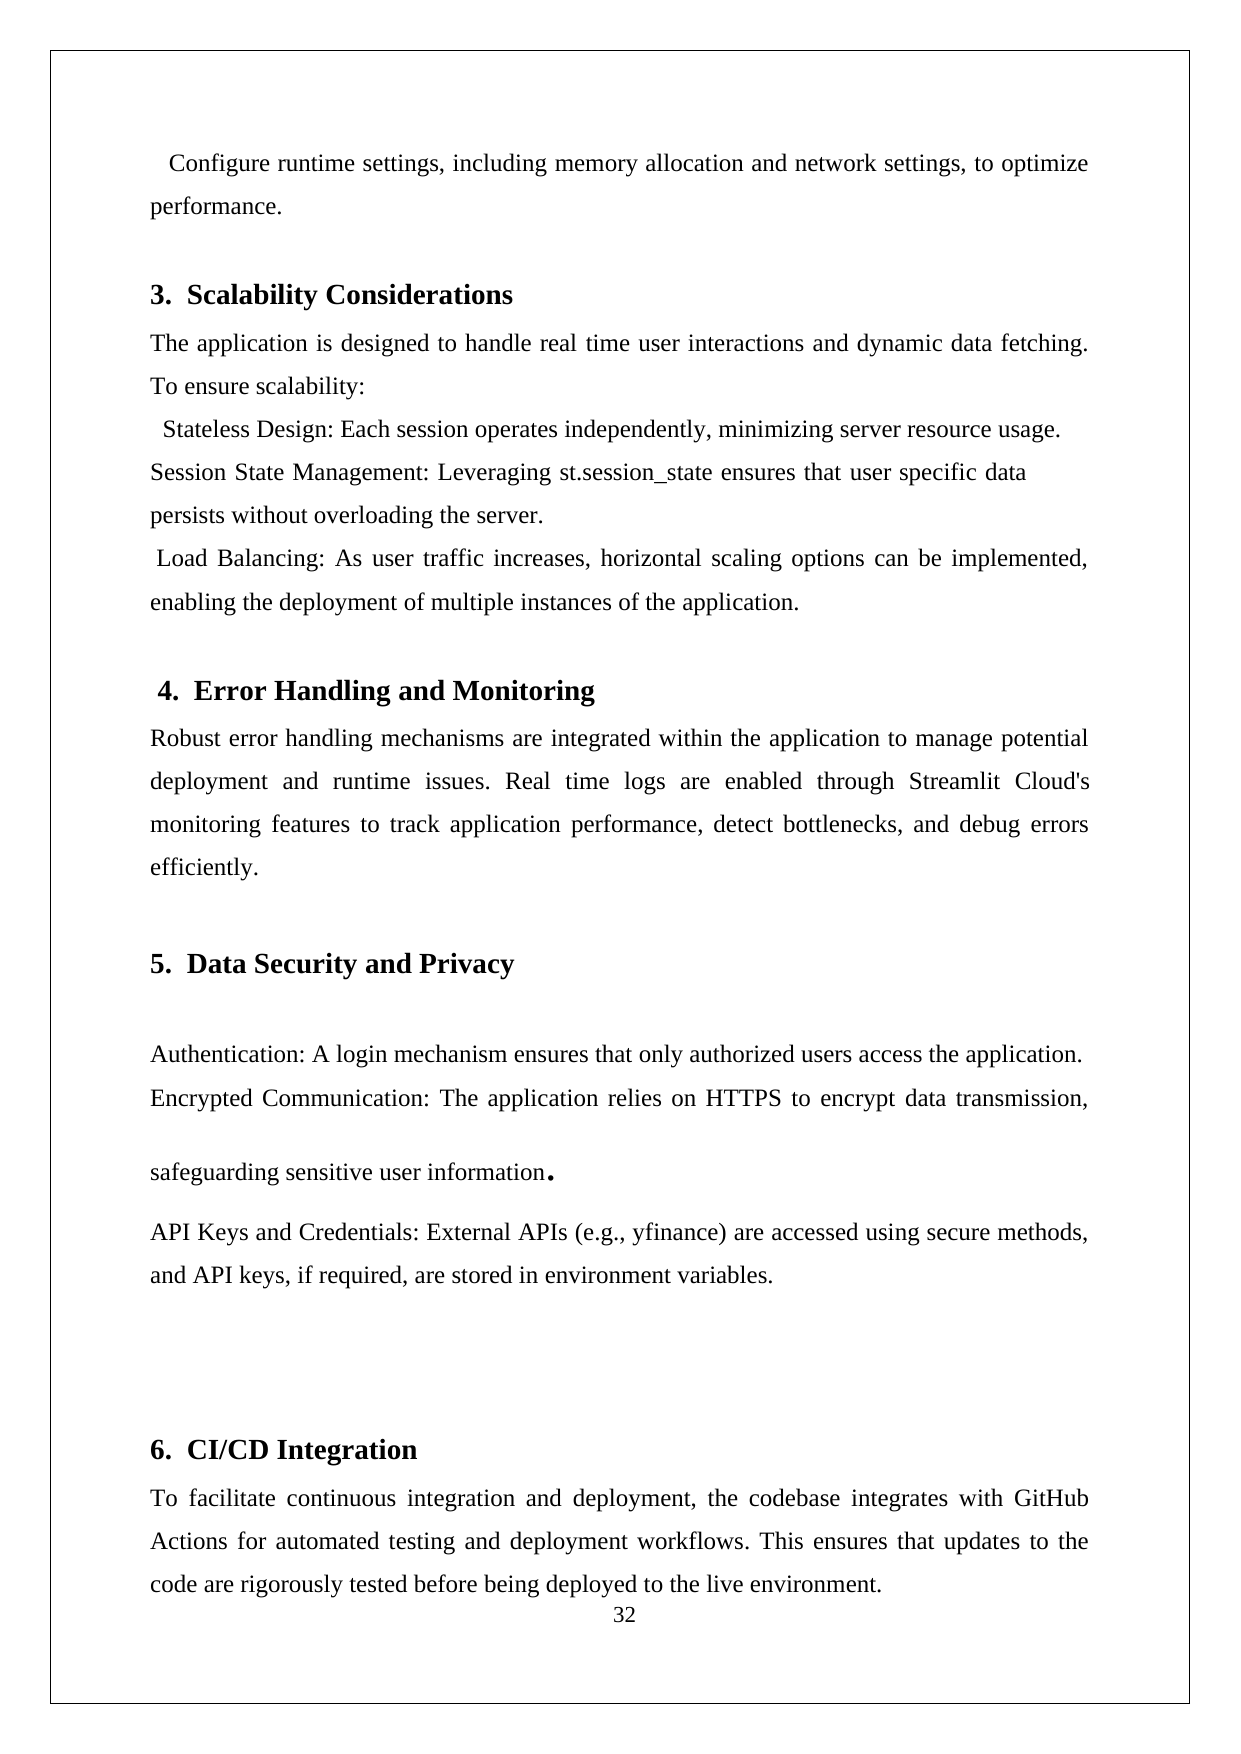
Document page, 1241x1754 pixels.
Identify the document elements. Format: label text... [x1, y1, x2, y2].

subtitle CI/CD Integration [150, 1432, 1130, 1466]
text Stateless Design: Each session operates independently, minimizing server resource usage. Session State Management: Leveraging st.session_state ensures that user specific data persists without overloading the server. [150, 414, 1090, 529]
text Robust error handling mechanisms are integrated within the application to manage potential deployment and runtime issues. Real time logs are enabled through Streamlit Cloud's monitoring features to track application performance, detect bottlenecks, and debug errors efficiently. [150, 723, 1090, 881]
subtitle Error Handling and Monitoring [157, 673, 1130, 707]
text To facilitate continuous integration and deployment, the codebase integrates with GitHub Actions for automated testing and deployment workflows. This ensures that updates to the code are rigorously tested before being deployed to the live environment. [150, 1483, 1090, 1598]
text Configure runtime settings, including memory allocation and network settings, to optimize performance. [150, 148, 1130, 220]
text Load Balancing: As user traffic increases, horizontal scaling options can be implemented, enabling the deployment of multiple instances of the application. [150, 543, 1130, 615]
text API Keys and Credentials: External APIs (e.g., yfinance) are accessed using secure methods, and API keys, if required, are stored in environment variables. [150, 1217, 1090, 1289]
text Authentication: A login mechanism ensures that only authorized users access the application. Encrypted Communication: The application relies on HTTPS to encrypt data transmission, safeguarding sensitive user information. [150, 1039, 1130, 1190]
subtitle Scalability Considerations [150, 277, 1130, 311]
subtitle Data Security and Privacy [150, 946, 1130, 979]
text The application is designed to handle real time user interactions and dynamic data fetching. To ensure scalability: [150, 328, 1091, 400]
